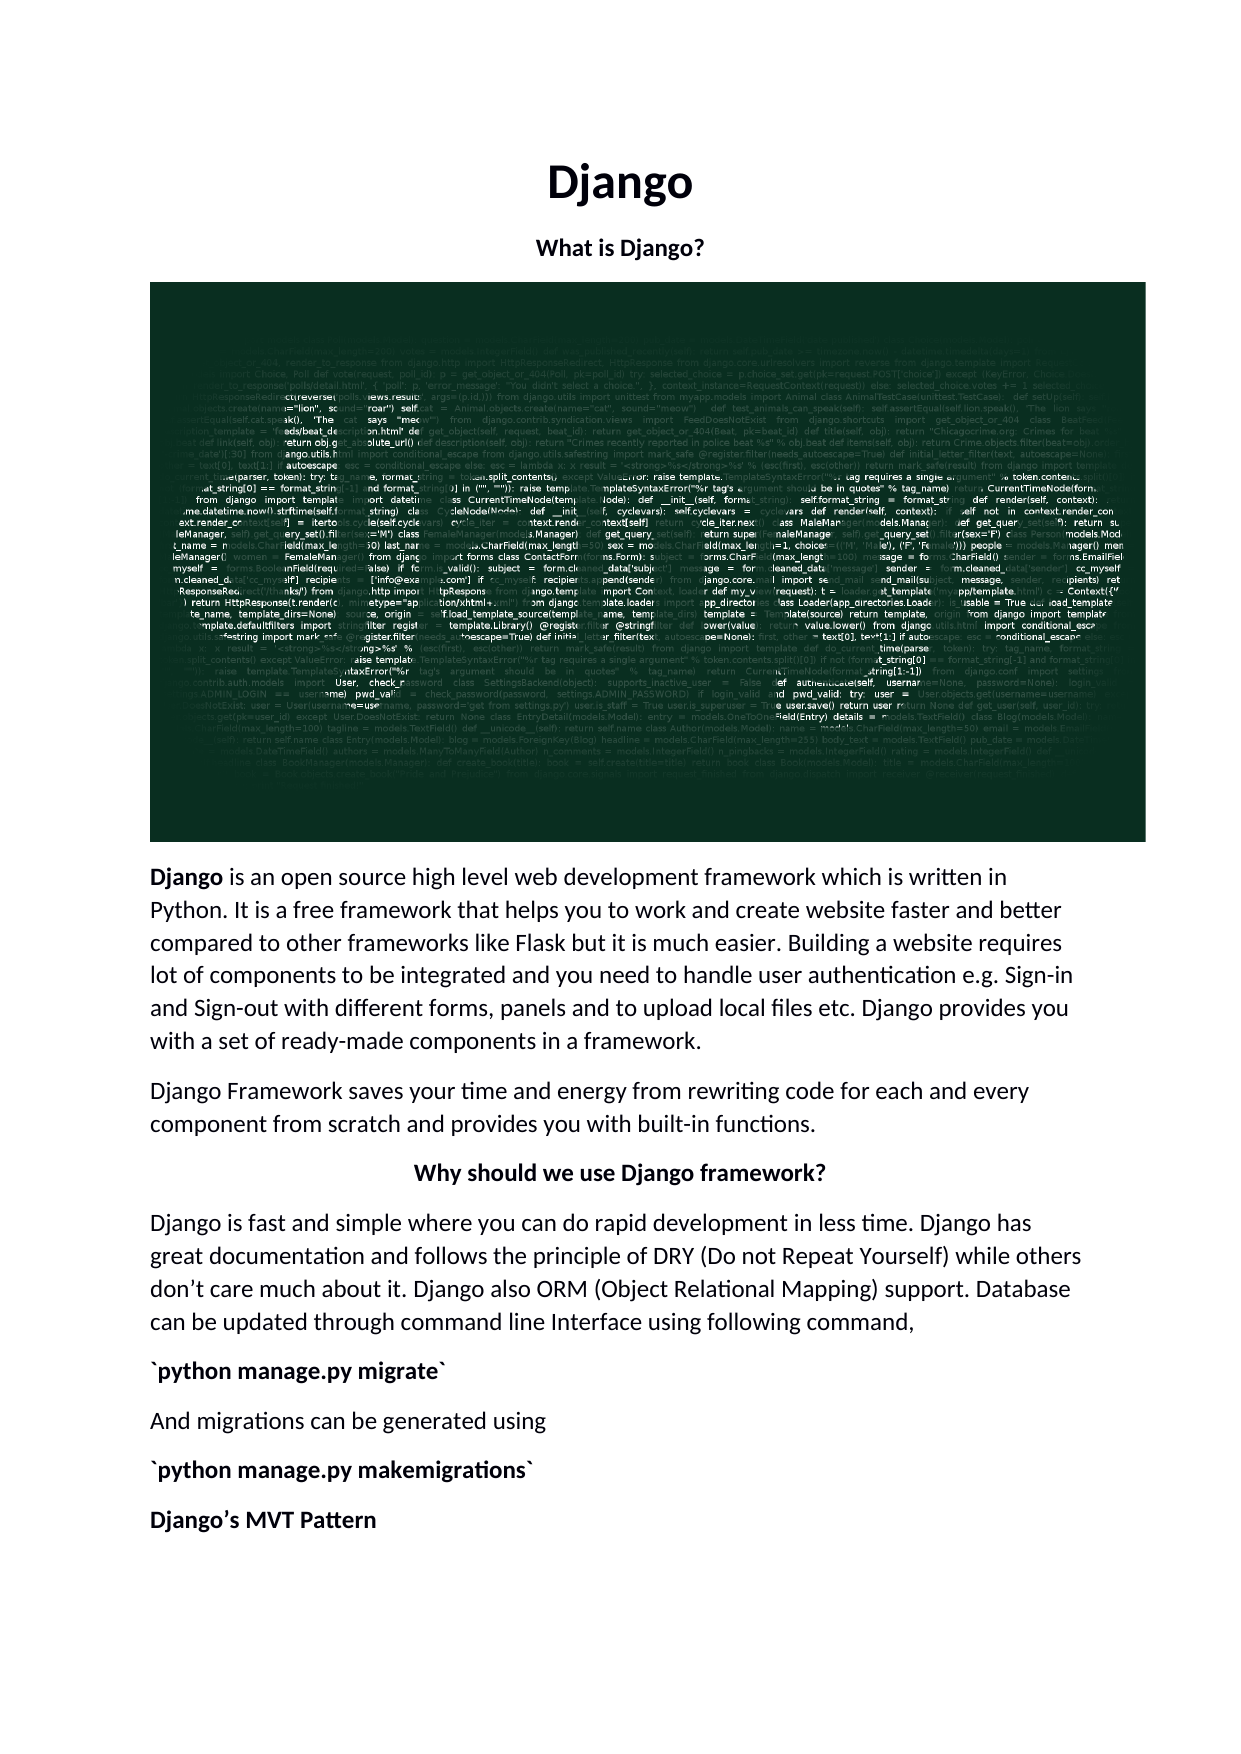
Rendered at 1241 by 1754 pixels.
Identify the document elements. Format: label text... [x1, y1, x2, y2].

text `python manage.py makemigrations` [150, 1455, 1090, 1485]
text What is Django? [150, 232, 1090, 263]
text Django is fast and simple where you can do rapid development in less time. Django has great documentation and follows the principle of DRY (Do not Repeat Yourself) while others don’t care much about it. Django also ORM (Object Relational Mapping) support. Database can be updated through command line Interface using following command, [150, 1207, 1090, 1336]
text `python manage.py migrate` [150, 1356, 1090, 1386]
text Why should we use Django framework? [150, 1158, 1090, 1188]
text Django [150, 150, 1090, 211]
text Django is an open source high level web development framework which is written in Python. It is a free framework that helps you to work and create website faster and better compared to other frameworks like Flask but it is much easier. Building a website requires lot of components to be integrated and you need to handle user authentication e.g. Sign-in and Sign-out with different forms, panels and to upload local files etc. Django provides you with a set of ready-made components in a framework. [150, 861, 1090, 1056]
text And migrations can be generated using [150, 1405, 1090, 1436]
text Django’s MVT Pattern [150, 1504, 1090, 1535]
picture [150, 282, 1146, 842]
text Django Framework saves your time and energy from rewriting code for each and every component from scratch and provides you with built-in functions. [150, 1075, 1090, 1138]
